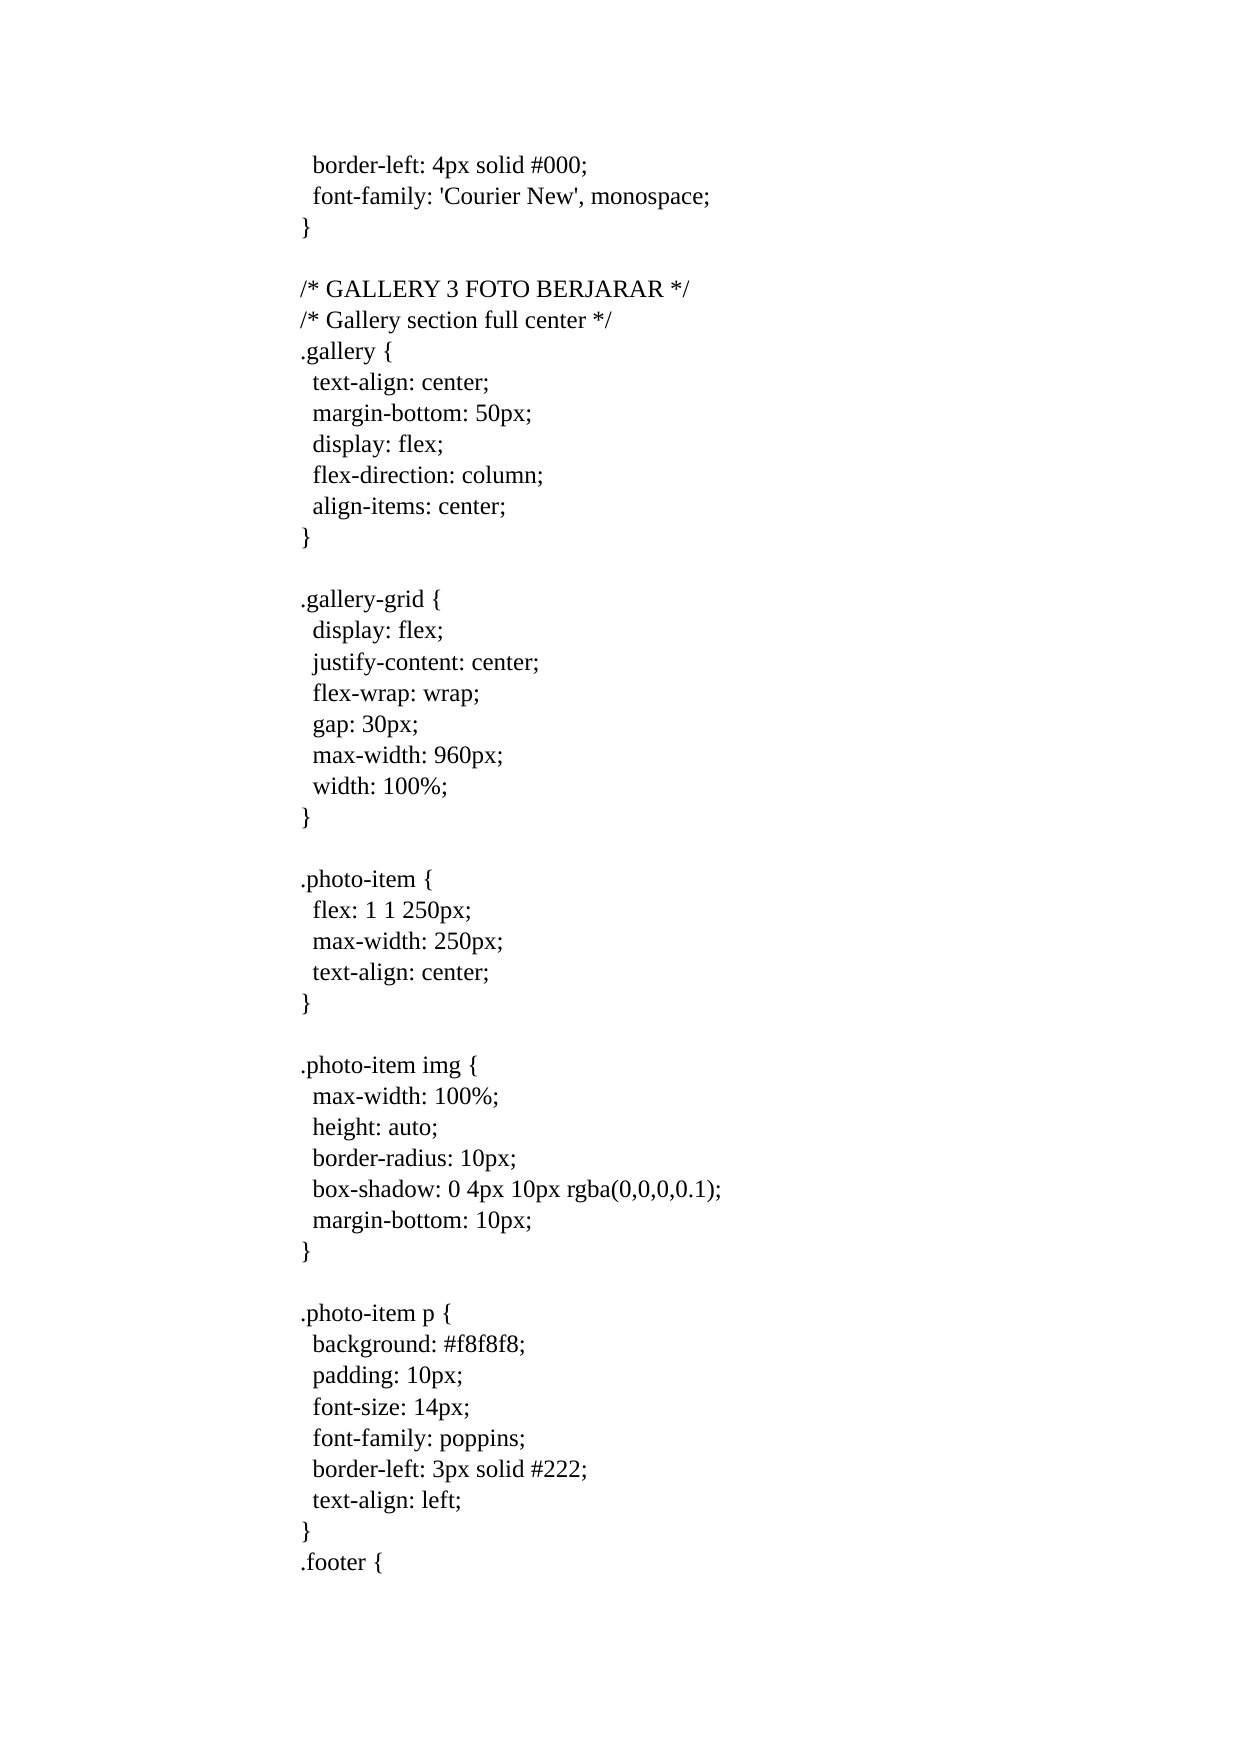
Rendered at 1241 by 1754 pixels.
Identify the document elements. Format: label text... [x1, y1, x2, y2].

list /* GALLERY 3 FOTO BERJARAR */ [300, 274, 1090, 303]
list } [300, 212, 1090, 241]
list margin-bottom: 50px; [300, 398, 1090, 427]
list width: 100%; [300, 771, 1090, 799]
list display: flex; [300, 429, 1090, 458]
list .photo-item img { [300, 1050, 1090, 1079]
list font-family: poppins; [300, 1423, 1090, 1451]
list } [300, 522, 1090, 551]
list } [300, 1236, 1090, 1265]
list margin-bottom: 10px; [300, 1205, 1090, 1234]
list border-left: 3px solid #222; [300, 1454, 1090, 1482]
list border-radius: 10px; [300, 1143, 1090, 1172]
list max-width: 100%; [300, 1081, 1090, 1110]
list border-left: 4px solid #000; [300, 150, 1090, 179]
list font-family: 'Courier New', monospace; [300, 181, 1090, 210]
list background: #f8f8f8; [300, 1329, 1090, 1358]
list } [300, 988, 1090, 1017]
list text-align: center; [300, 957, 1090, 986]
list box-shadow: 0 4px 10px rgba(0,0,0,0.1); [300, 1174, 1090, 1203]
list padding: 10px; [300, 1361, 1090, 1389]
list justify-content: center; [300, 647, 1090, 675]
list } [300, 802, 1090, 831]
list .footer { [300, 1547, 1090, 1576]
list text-align: left; [300, 1485, 1090, 1513]
list align-items: center; [300, 491, 1090, 520]
list .photo-item { [300, 864, 1090, 893]
list flex-wrap: wrap; [300, 678, 1090, 706]
list max-width: 250px; [300, 926, 1090, 955]
list gap: 30px; [300, 709, 1090, 737]
list font-size: 14px; [300, 1392, 1090, 1420]
list display: flex; [300, 616, 1090, 644]
list /* Gallery section full center */ [300, 305, 1090, 334]
list .gallery-grid { [300, 584, 1090, 613]
list } [300, 1516, 1090, 1544]
list height: auto; [300, 1112, 1090, 1141]
list max-width: 960px; [300, 740, 1090, 768]
list flex: 1 1 250px; [300, 895, 1090, 924]
list .gallery { [300, 336, 1090, 365]
list flex-direction: column; [300, 460, 1090, 489]
list .photo-item p { [300, 1298, 1090, 1327]
list text-align: center; [300, 367, 1090, 396]
